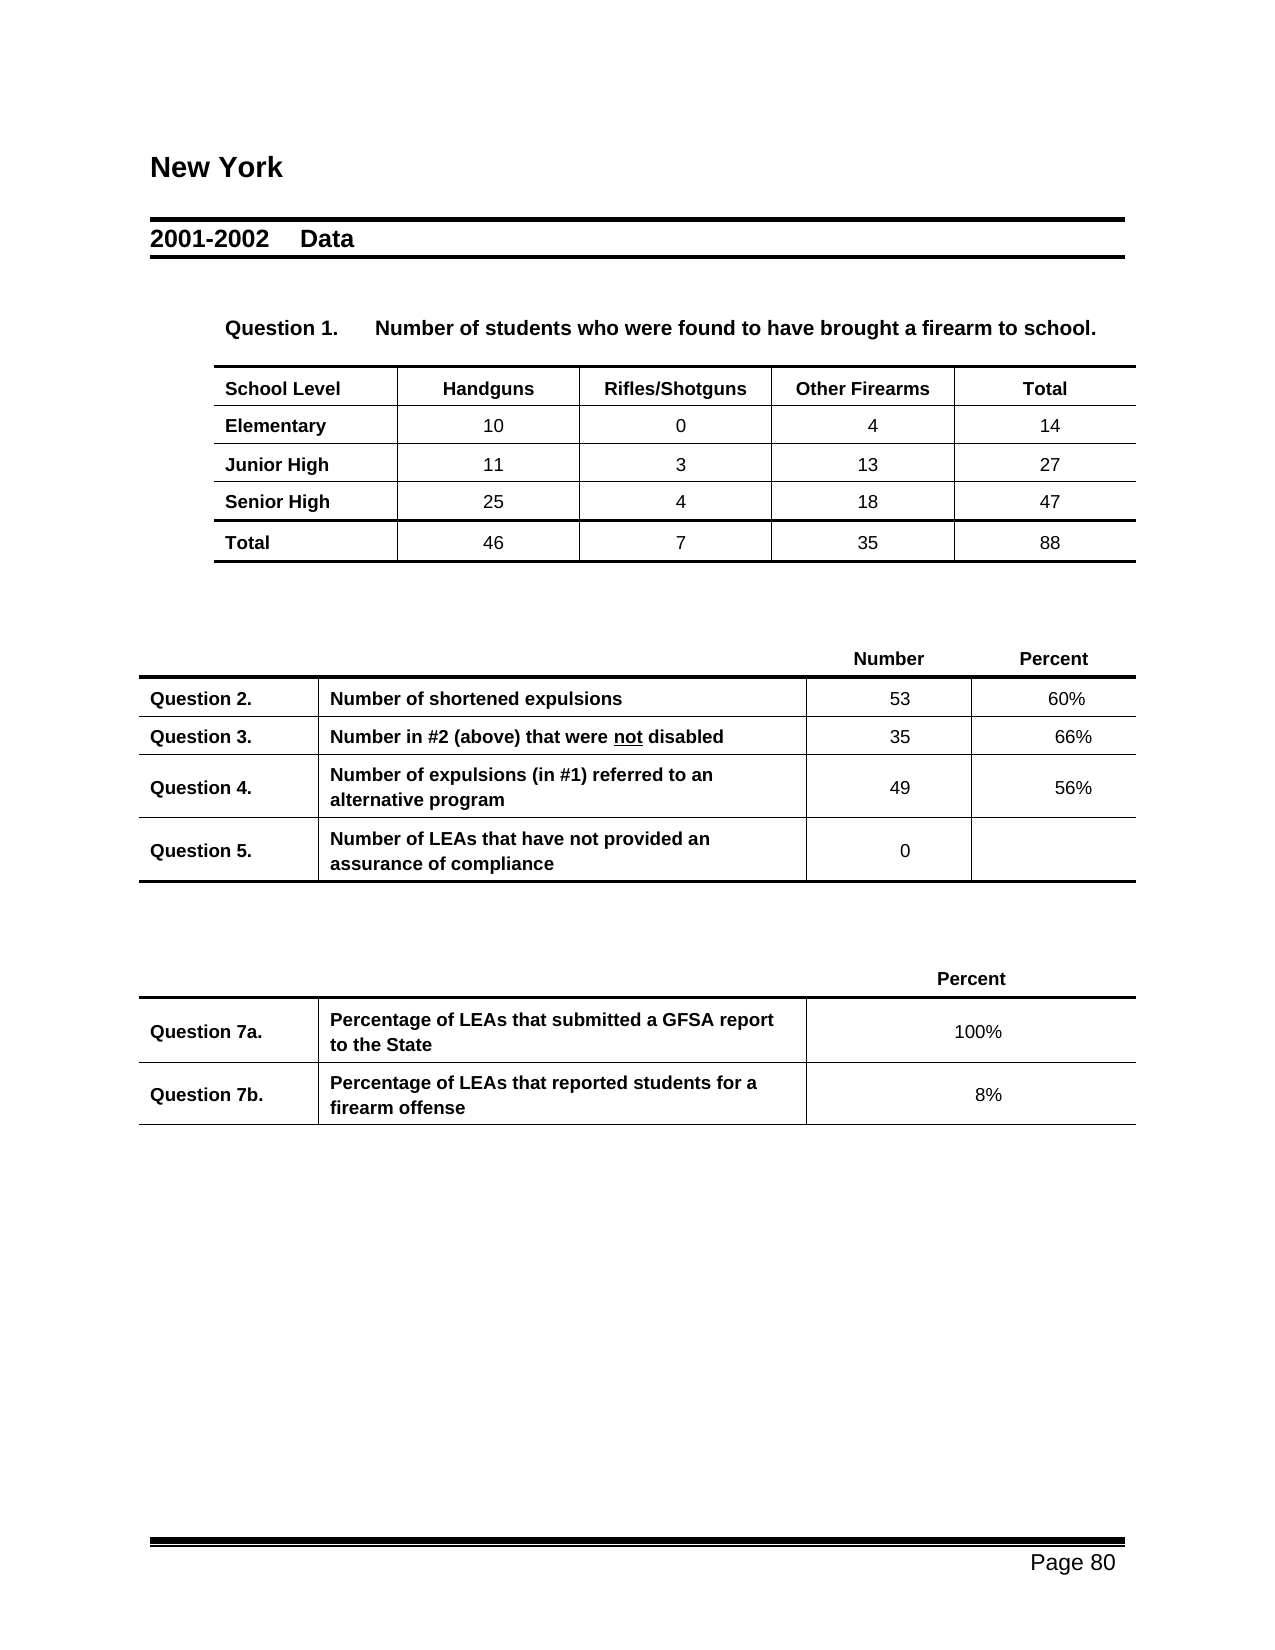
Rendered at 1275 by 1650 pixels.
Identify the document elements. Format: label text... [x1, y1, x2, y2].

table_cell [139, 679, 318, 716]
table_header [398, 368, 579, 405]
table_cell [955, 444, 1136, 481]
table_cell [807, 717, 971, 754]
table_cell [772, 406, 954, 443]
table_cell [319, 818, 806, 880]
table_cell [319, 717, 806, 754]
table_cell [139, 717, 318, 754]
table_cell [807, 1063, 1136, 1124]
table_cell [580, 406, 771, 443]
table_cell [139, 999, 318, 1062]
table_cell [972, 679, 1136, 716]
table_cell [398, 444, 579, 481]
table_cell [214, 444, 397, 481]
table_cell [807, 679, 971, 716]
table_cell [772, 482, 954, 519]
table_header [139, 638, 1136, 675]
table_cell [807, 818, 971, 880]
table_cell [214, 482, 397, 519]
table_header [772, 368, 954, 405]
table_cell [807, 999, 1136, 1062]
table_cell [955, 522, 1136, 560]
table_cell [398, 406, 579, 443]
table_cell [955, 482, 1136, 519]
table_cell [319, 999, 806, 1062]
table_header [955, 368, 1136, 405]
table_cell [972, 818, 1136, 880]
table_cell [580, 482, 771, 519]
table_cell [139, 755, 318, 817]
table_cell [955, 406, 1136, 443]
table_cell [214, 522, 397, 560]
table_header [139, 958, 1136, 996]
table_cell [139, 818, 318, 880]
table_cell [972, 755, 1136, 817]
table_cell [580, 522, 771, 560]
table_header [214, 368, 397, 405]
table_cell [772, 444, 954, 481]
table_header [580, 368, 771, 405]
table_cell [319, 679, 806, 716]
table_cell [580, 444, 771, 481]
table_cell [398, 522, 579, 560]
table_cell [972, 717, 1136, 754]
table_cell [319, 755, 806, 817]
text Question 1. Number of students who were found to have brought a firearm to school. [150, 314, 1125, 339]
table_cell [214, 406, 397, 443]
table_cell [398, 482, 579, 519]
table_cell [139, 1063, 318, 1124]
text 2001-2002 Data [150, 222, 1125, 255]
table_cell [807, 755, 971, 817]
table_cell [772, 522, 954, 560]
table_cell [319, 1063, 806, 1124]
text New York [150, 150, 1125, 183]
